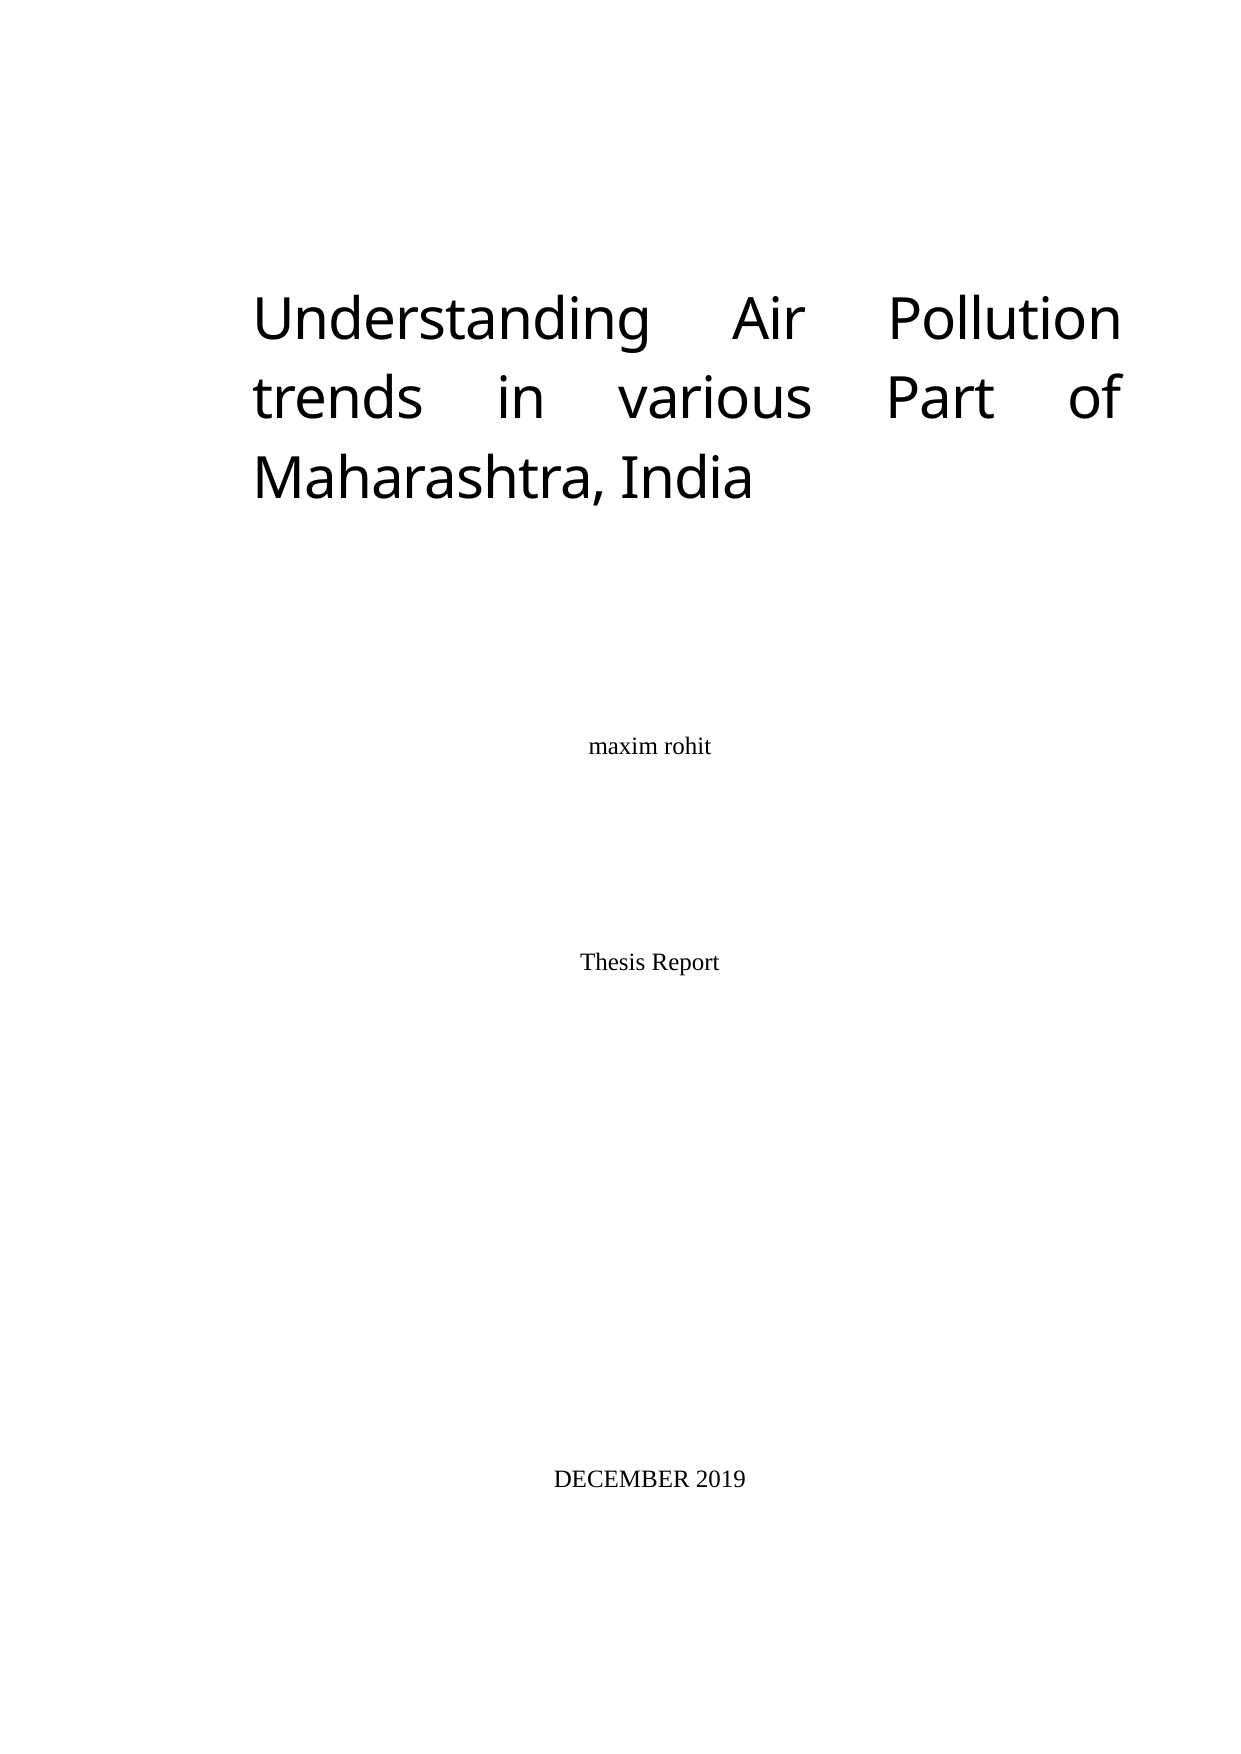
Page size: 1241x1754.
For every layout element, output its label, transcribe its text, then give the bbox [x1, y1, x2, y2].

text Thesis Report [295, 947, 1004, 976]
